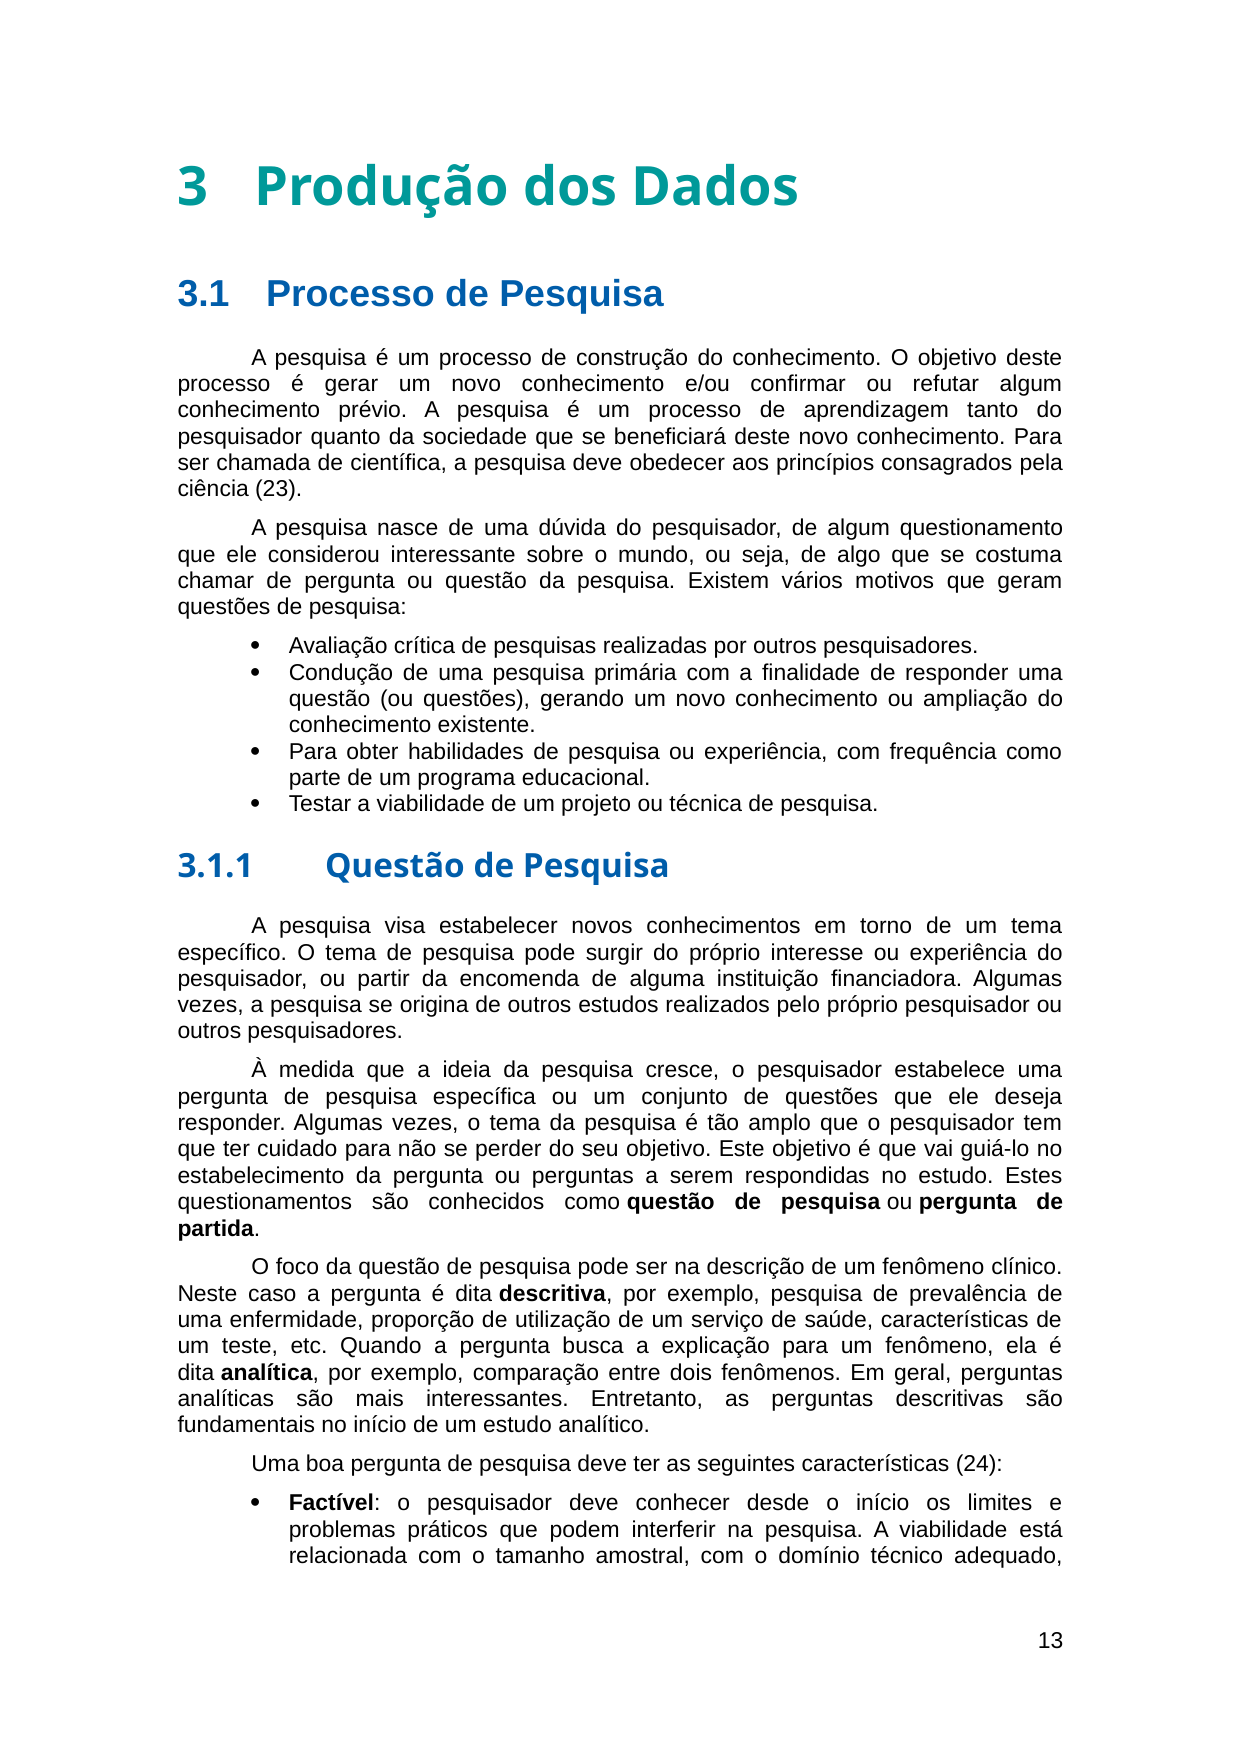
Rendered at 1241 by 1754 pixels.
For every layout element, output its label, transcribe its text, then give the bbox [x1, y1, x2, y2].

text O foco da questão de pesquisa pode ser na descrição de um fenômeno clínico. Neste caso a pergunta é dita descritiva, por exemplo, pesquisa de prevalência de uma enfermidade, proporção de utilização de um serviço de saúde, características de um teste, etc. Quando a pergunta busca a explicação para um fenômeno, ela é dita analítica, por exemplo, comparação entre dois fenômenos. Em geral, perguntas analíticas são mais interessantes. Entretanto, as perguntas descritivas são fundamentais no início de um estudo analítico. [177, 1253, 1063, 1438]
text A pesquisa nasce de uma dúvida do pesquisador, de algum questionamento que ele considerou interessante sobre o mundo, ou seja, de algo que se costuma chamar de pergunta ou questão da pesquisa. Existem vários motivos que geram questões de pesquisa: [177, 514, 1063, 620]
list Testar a viabilidade de um projeto ou técnica de pesquisa. [251, 790, 1063, 817]
list Para obter habilidades de pesquisa ou experiência, com frequência como parte de um programa educacional. [251, 738, 1063, 790]
text Uma boa pergunta de pesquisa deve ter as seguintes características (24): [177, 1450, 1063, 1477]
list Avaliação crítica de pesquisas realizadas por outros pesquisadores. [251, 632, 1063, 658]
text À medida que a ideia da pesquisa cresce, o pesquisador estabelece uma pergunta de pesquisa específica ou um conjunto de questões que ele deseja responder. Algumas vezes, o tema da pesquisa é tão amplo que o pesquisador tem que ter cuidado para não se perder do seu objetivo. Este objetivo é que vai guiá-lo no estabelecimento da pergunta ou perguntas a serem respondidas no estudo. Estes questionamentos são conhecidos como questão de pesquisa ou pergunta de partida. [177, 1056, 1063, 1241]
subtitle Processo de Pesquisa [177, 271, 1063, 314]
text A pesquisa visa estabelecer novos conhecimentos em torno de um tema específico. O tema de pesquisa pode surgir do próprio interesse ou experiência do pesquisador, ou partir da encomenda de alguma instituição financiadora. Algumas vezes, a pesquisa se origina de outros estudos realizados pelo próprio pesquisador ou outros pesquisadores. [177, 912, 1063, 1044]
text A pesquisa é um processo de construção do conhecimento. O objetivo deste processo é gerar um novo conhecimento e/ou confirmar ou refutar algum conhecimento prévio. A pesquisa é um processo de aprendizagem tanto do pesquisador quanto da sociedade que se beneficiará deste novo conhecimento. Para ser chamada de científica, a pesquisa deve obedecer aos princípios consagrados pela ciência (23). [177, 344, 1063, 502]
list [251, 1489, 1063, 1568]
list Condução de uma pesquisa primária com a finalidade de responder uma questão (ou questões), gerando um novo conhecimento ou ampliação do conhecimento existente. [251, 658, 1063, 738]
subtitle Produção dos Dados [177, 148, 1063, 221]
subtitle Questão de Pesquisa [177, 842, 1063, 887]
